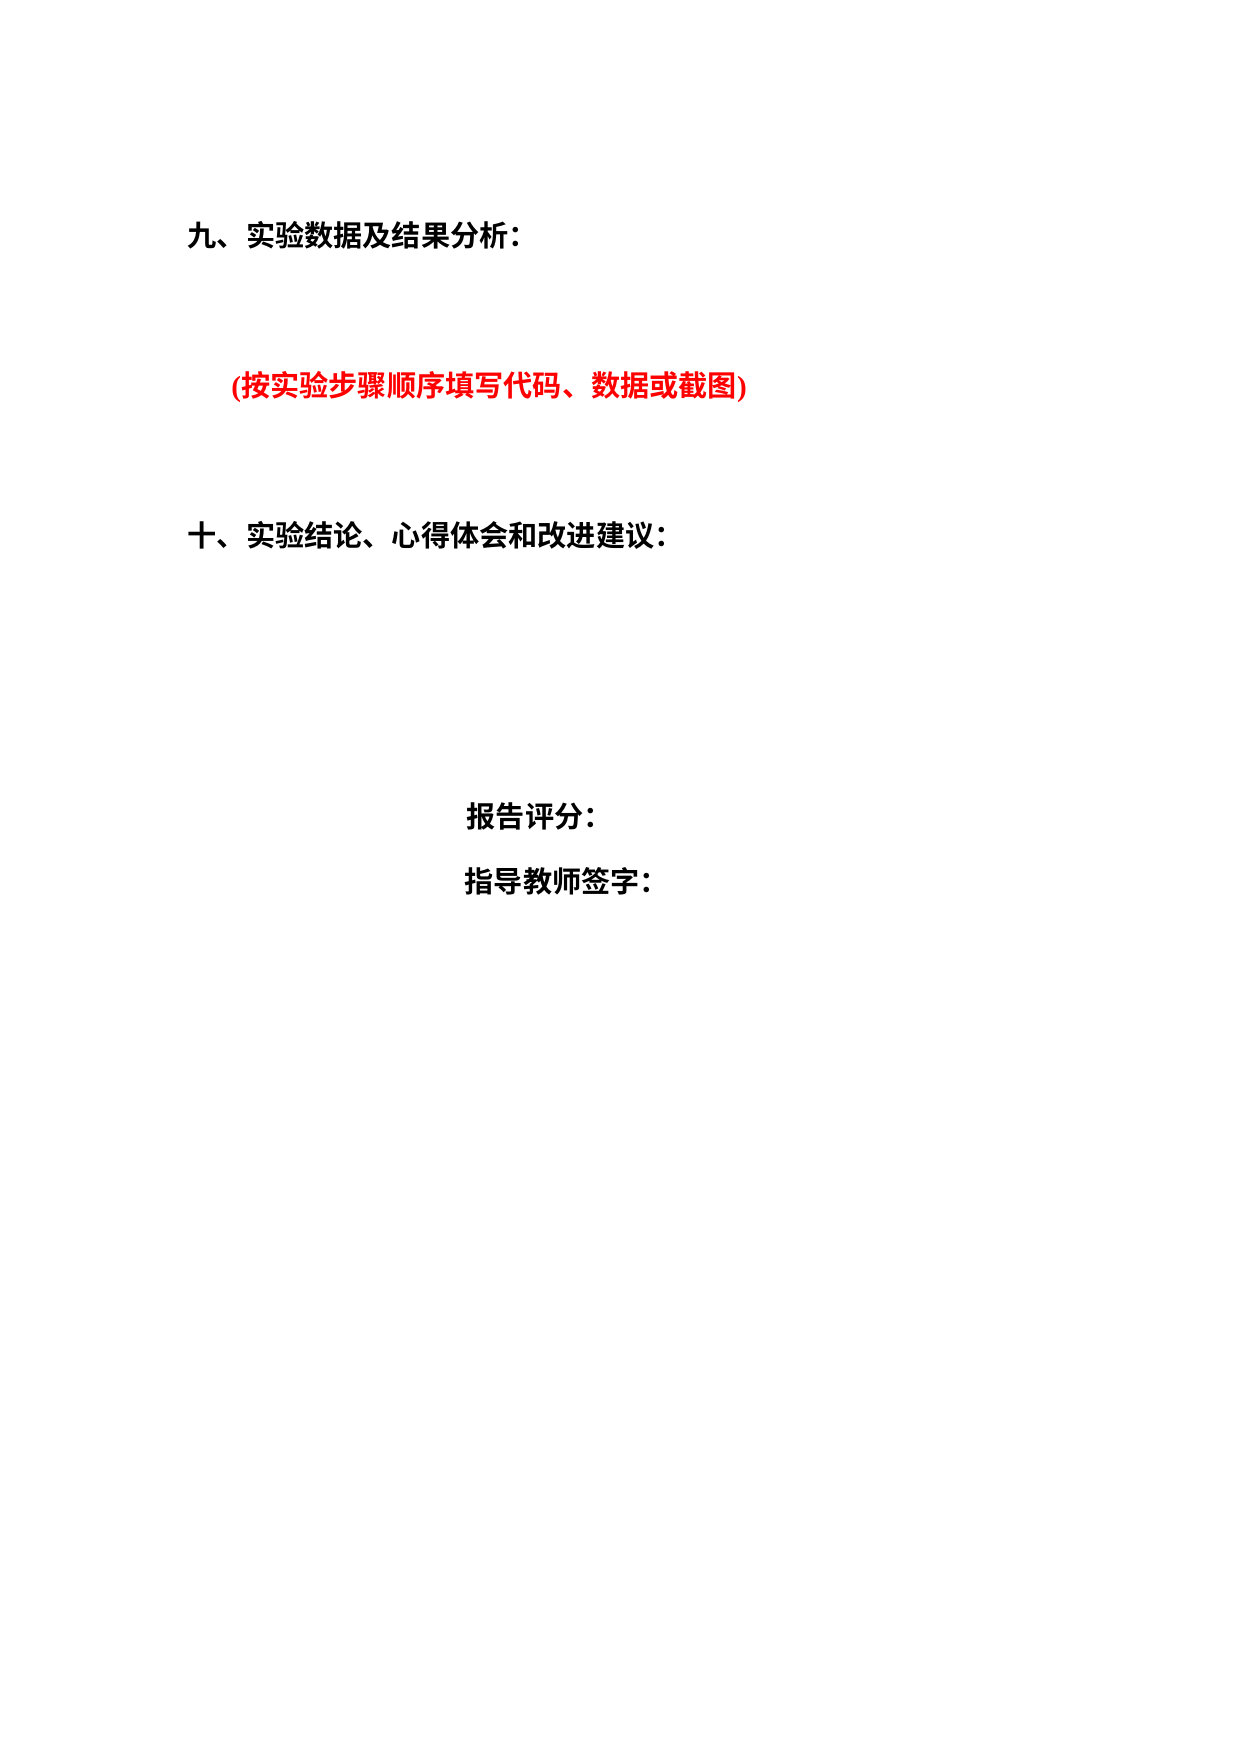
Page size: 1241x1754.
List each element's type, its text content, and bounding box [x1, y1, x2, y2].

list 实验结论、心得体会和改进建议： [187, 501, 1053, 566]
text 报告评分： [187, 782, 1053, 847]
text 指导教师签字： [187, 847, 1053, 912]
text (按实验步骤顺序填写代码、数据或截图) [187, 351, 1053, 416]
list 实验数据及结果分析： [187, 202, 1053, 267]
